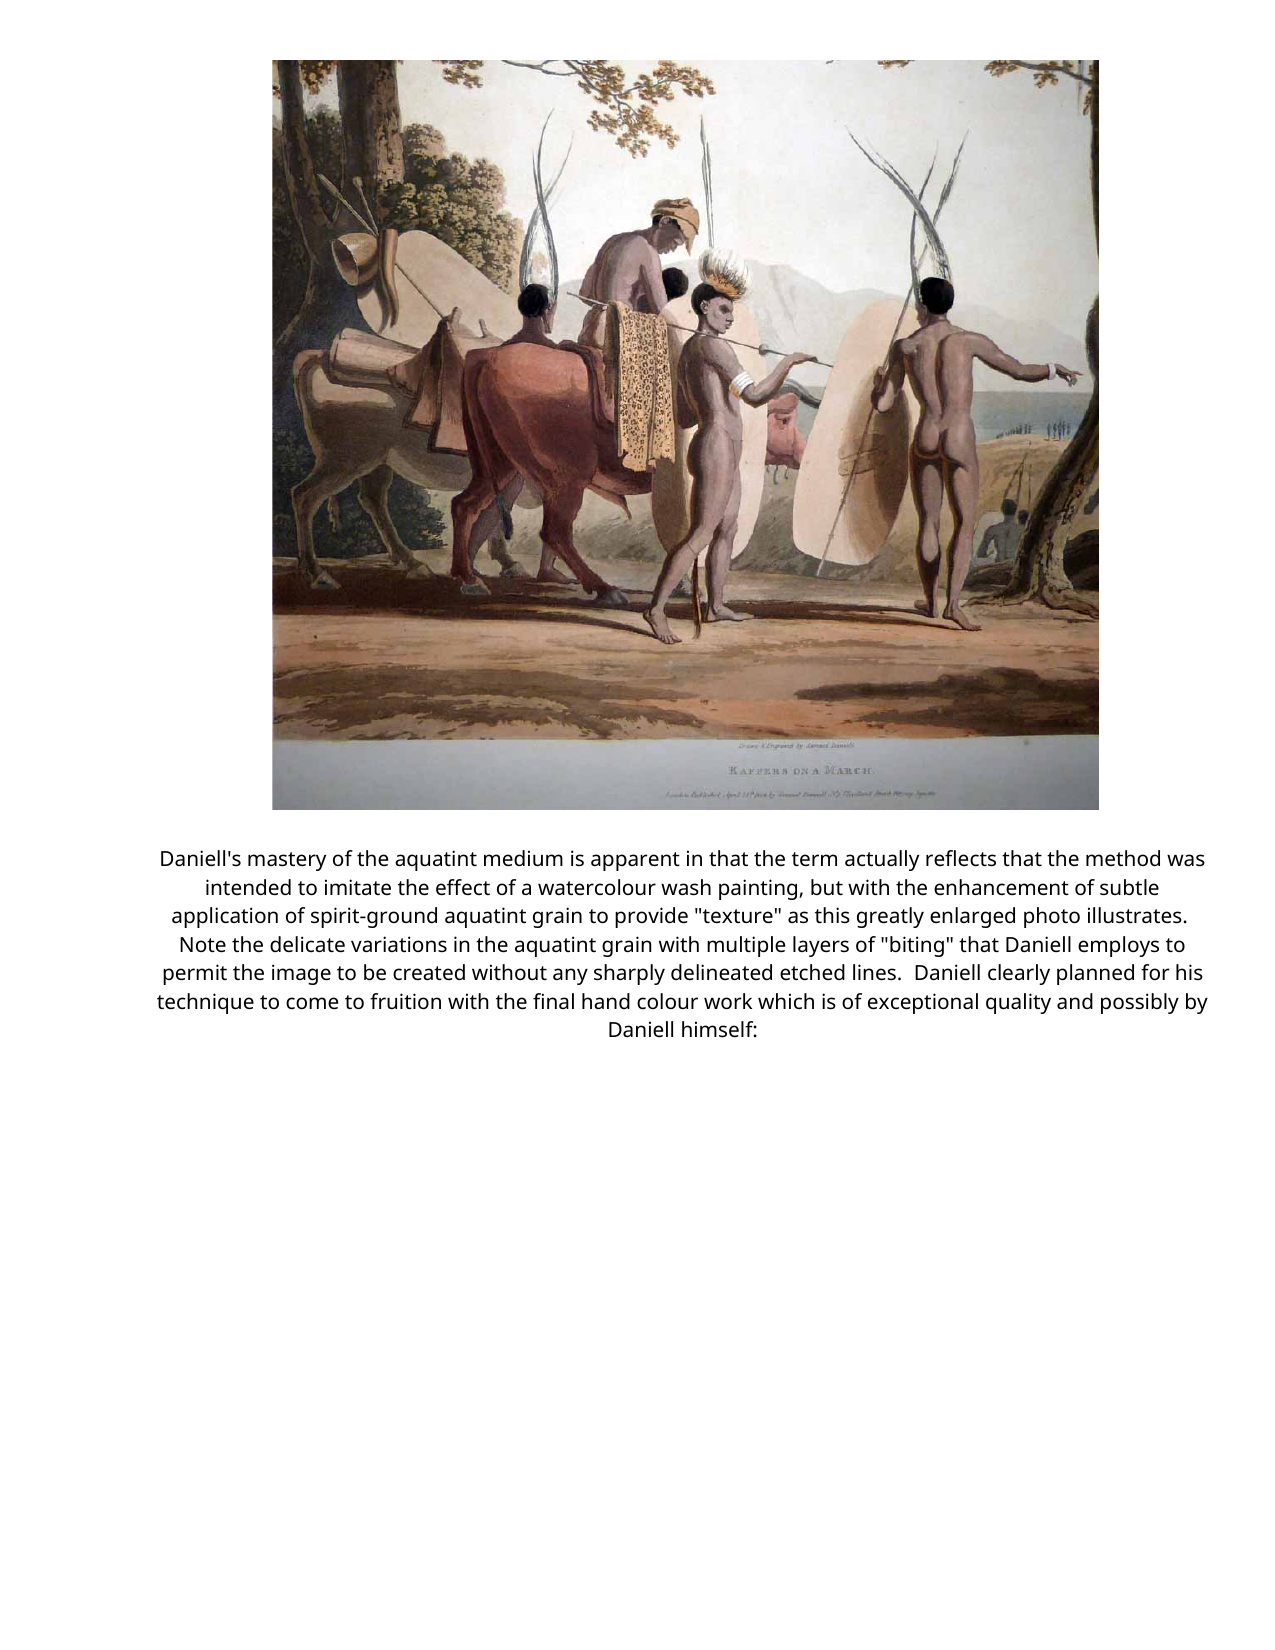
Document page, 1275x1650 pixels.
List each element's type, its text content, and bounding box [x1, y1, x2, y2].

picture [272, 60, 1099, 810]
text Daniell's mastery of the aquatint medium is apparent in that the term actually reflects that the method was intended to imitate the effect of a watercolour wash painting, but with the enhancement of subtle application of spirit-ground aquatint grain to provide "texture" as this greatly enlarged photo illustrates. Note the delicate variations in the aquatint grain with multiple layers of "biting" that Daniell employs to permit the image to be created without any sharply delineated etched lines. Daniell clearly planned for his technique to come to fruition with the final hand colour work which is of exceptional quality and possibly by Daniell himself: [150, 844, 1215, 1044]
